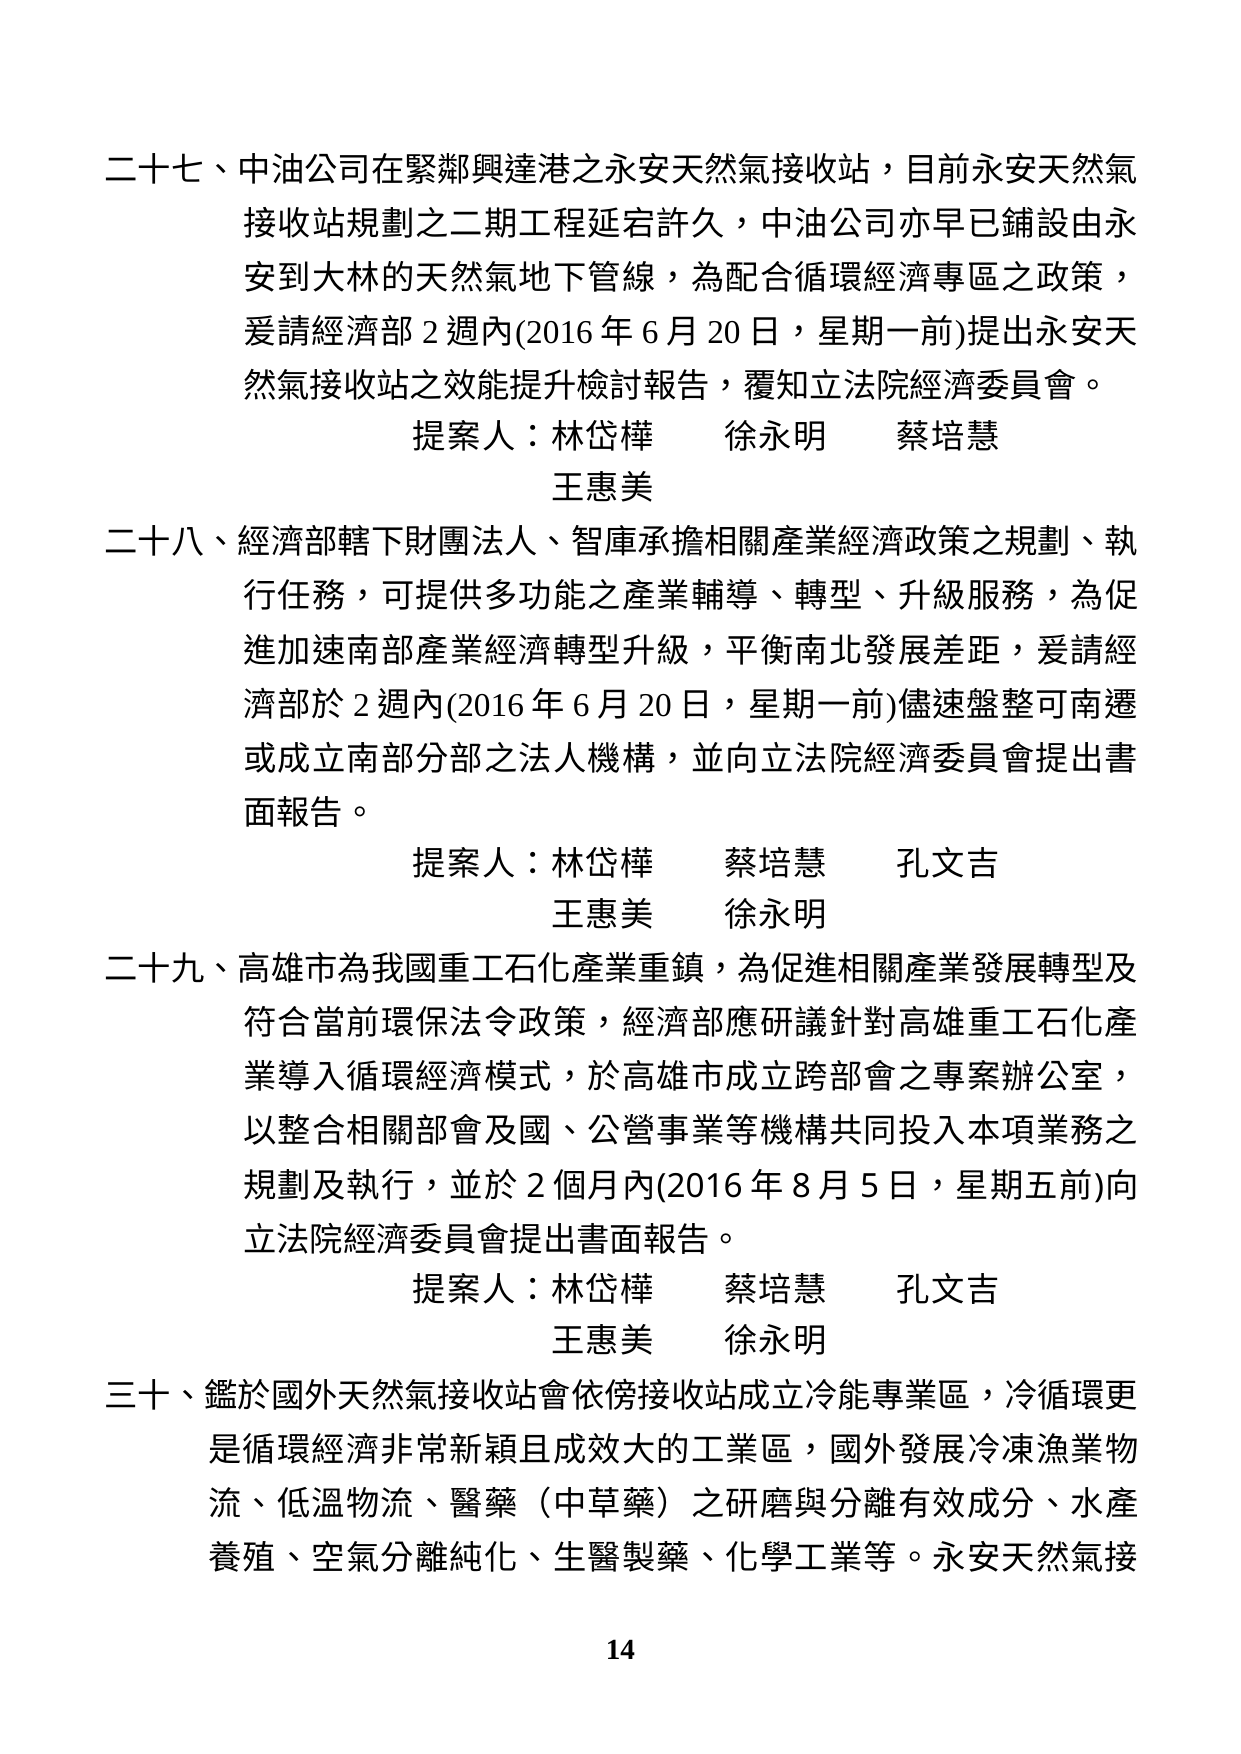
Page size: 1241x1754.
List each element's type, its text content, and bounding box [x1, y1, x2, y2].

text 提案人：林岱樺 徐永明 蔡培慧 王惠美 [378, 409, 1069, 510]
list 高雄市為我國重工石化產業重鎮，為促進相關產業發展轉型及符合當前環保法令政策，經濟部應研議針對高雄重工石化產業導入循環經濟模式，於高雄市成立跨部會之專案辦公室，以整合相關部會及國、公營事業等機構共同投入本項業務之規劃及執行，並於2個月內(2016年8月5日，星期五前)向立法院經濟委員會提出書面報告。 [104, 937, 1139, 1262]
list 中油公司在緊鄰興達港之永安天然氣接收站，目前永安天然氣接收站規劃之二期工程延宕許久，中油公司亦早已鋪設由永安到大林的天然氣地下管線，為配合循環經濟專區之政策，爰請經濟部2週內(2016年6月20日，星期一前)提出永安天然氣接收站之效能提升檢討報告，覆知立法院經濟委員會。 [104, 138, 1139, 409]
text 提案人：林岱樺 蔡培慧 孔文吉 王惠美 徐永明 [378, 835, 1069, 937]
list 經濟部轄下財團法人、智庫承擔相關產業經濟政策之規劃、執行任務，可提供多功能之產業輔導、轉型、升級服務，為促進加速南部產業經濟轉型升級，平衡南北發展差距，爰請經濟部於2週內(2016年6月20日，星期一前)儘速盤整可南遷或成立南部分部之法人機構，並向立法院經濟委員會提出書面報告。 [104, 510, 1139, 835]
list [104, 1364, 1139, 1580]
text 提案人：林岱樺 蔡培慧 孔文吉 王惠美 徐永明 [378, 1262, 1069, 1364]
